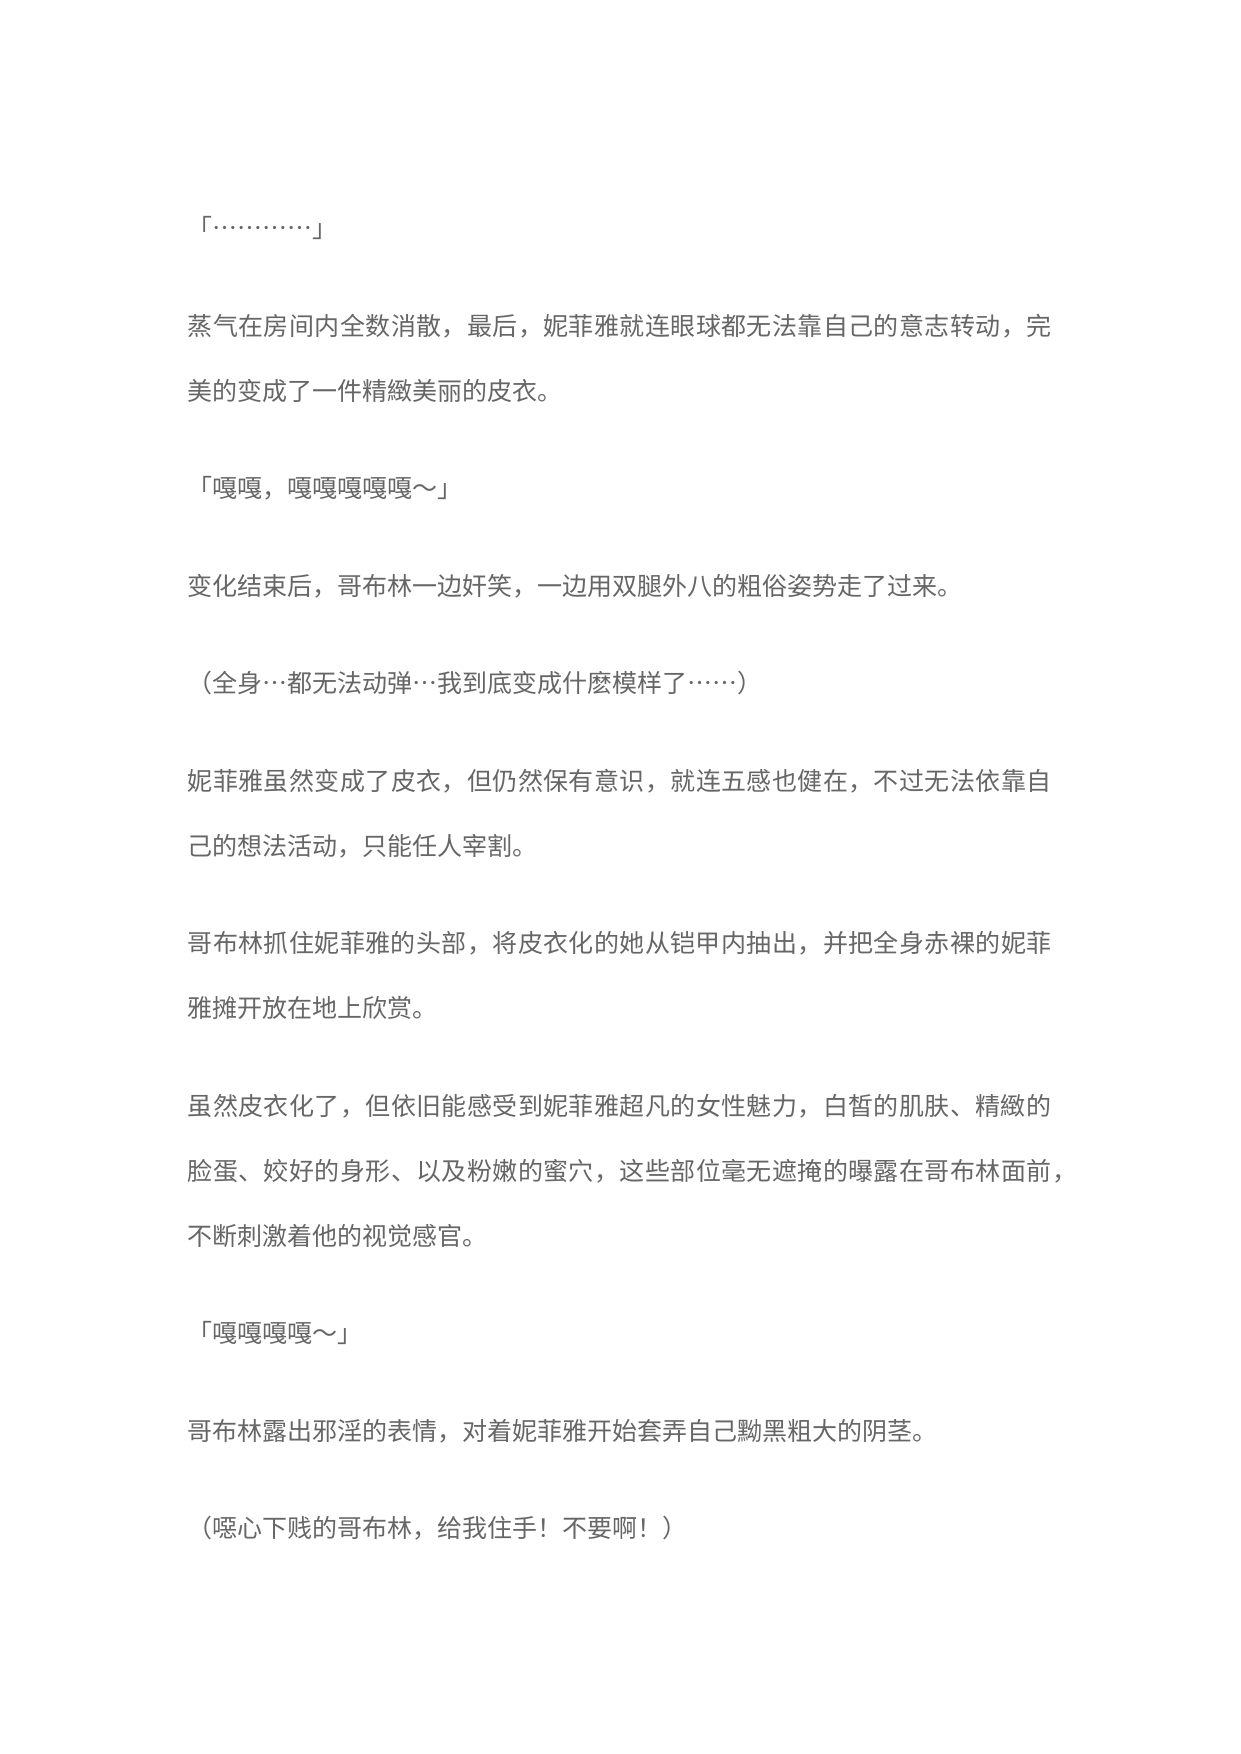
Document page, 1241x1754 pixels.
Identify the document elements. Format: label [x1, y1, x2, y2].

text [187, 162, 1053, 1559]
